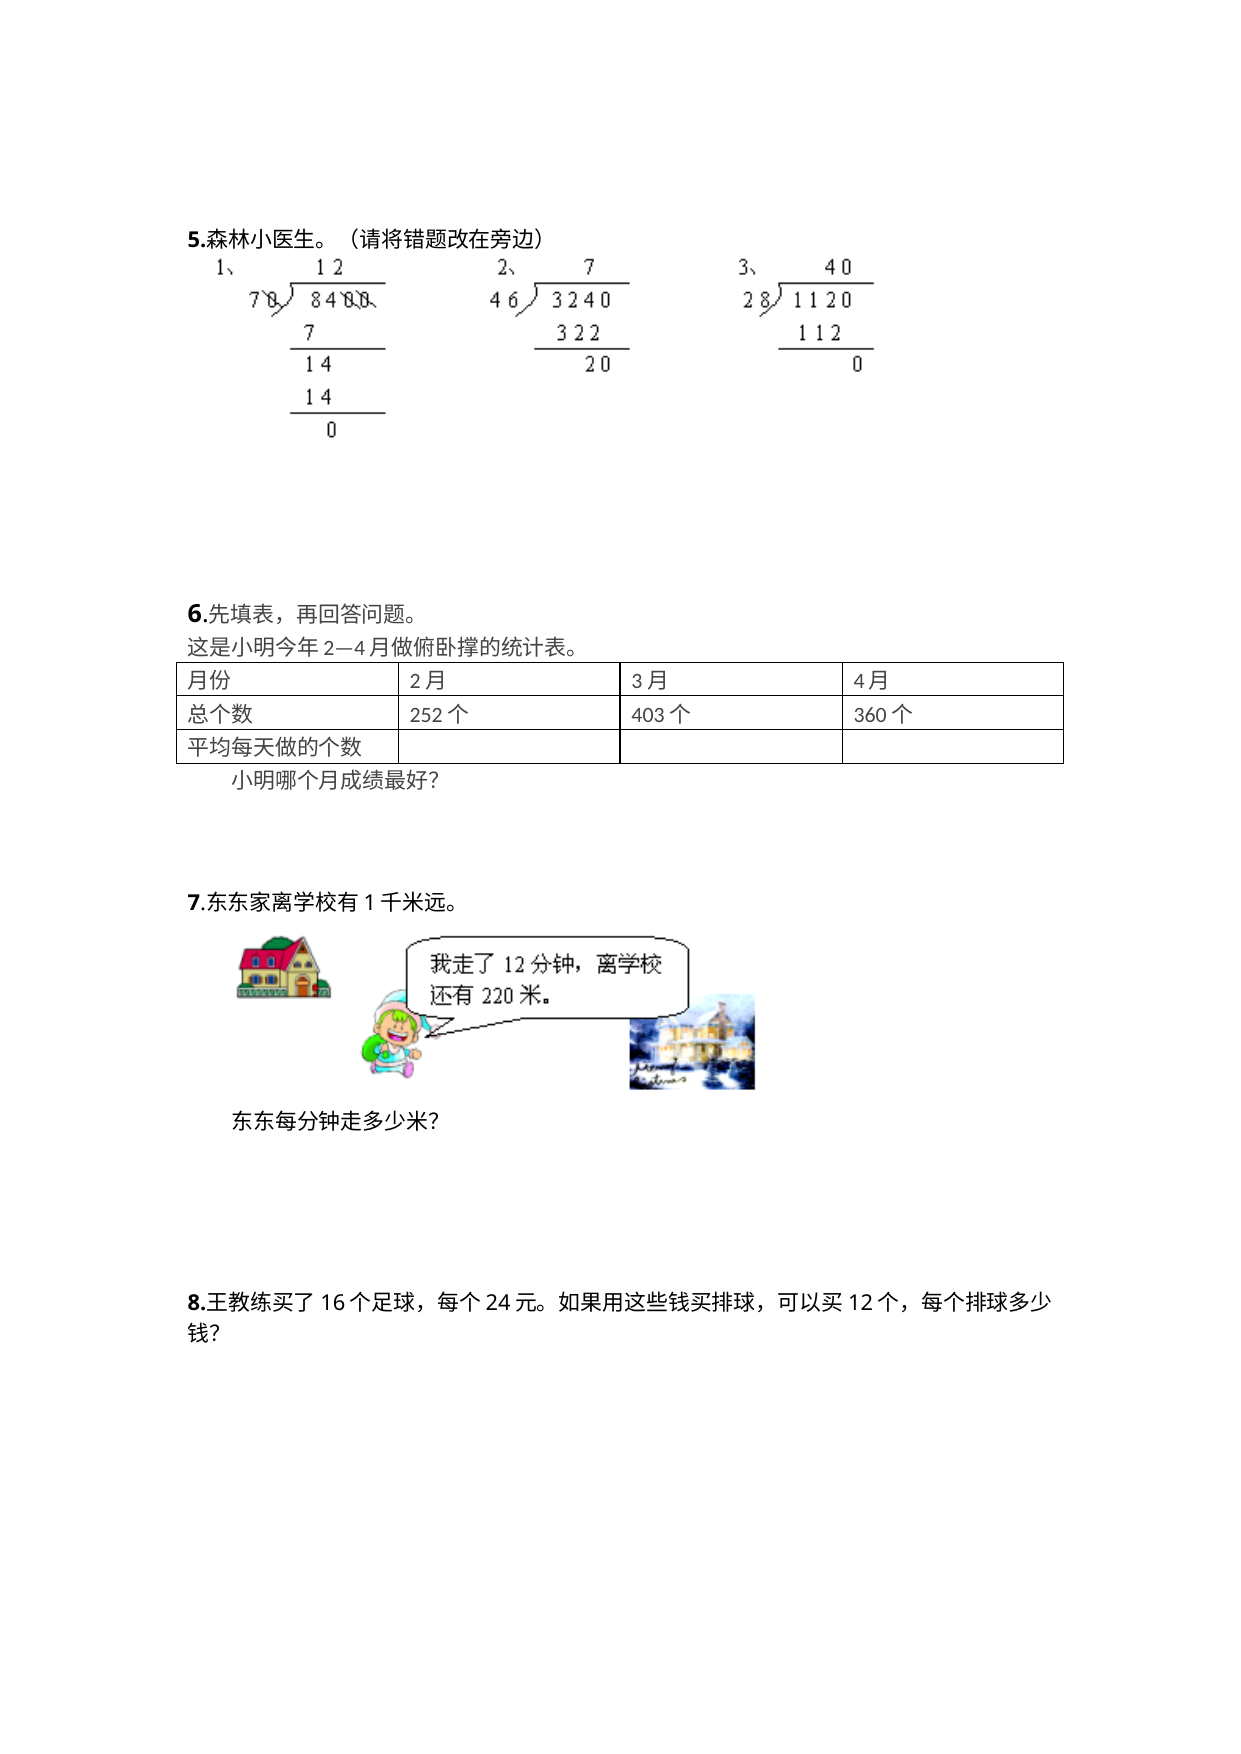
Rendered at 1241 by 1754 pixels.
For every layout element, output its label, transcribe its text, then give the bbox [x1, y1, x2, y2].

text 7.东东家离学校有1千米远。 [187, 884, 1053, 916]
table_header 4月 [843, 663, 1063, 695]
text 东东每分钟走多少米？ [187, 1104, 1053, 1136]
table_cell 403个 [621, 696, 842, 729]
text 8.王教练买了16个足球，每个24元。如果用这些钱买排球，可以买12个，每个排球多少钱？ [187, 1284, 1053, 1348]
text 5.森林小医生。（请将错题改在旁边） [187, 222, 1053, 253]
text 6.先填表，再回答问题。 [187, 596, 1053, 630]
table_cell [621, 730, 842, 762]
table_header 2月 [399, 663, 619, 695]
table_header 月份 [177, 663, 398, 695]
table_header 3月 [621, 663, 842, 695]
table_cell [843, 730, 1063, 762]
table_cell 252个 [399, 696, 619, 729]
table_cell 360个 [843, 696, 1063, 729]
table_cell 总个数 [177, 696, 398, 729]
table_cell [399, 730, 619, 762]
text 小明哪个月成绩最好？ [187, 764, 1053, 795]
picture [231, 916, 763, 1104]
picture [209, 253, 907, 447]
table_cell 平均每天做的个数 [177, 730, 398, 762]
text 这是小明今年2—4月做俯卧撑的统计表。 [187, 630, 1053, 662]
